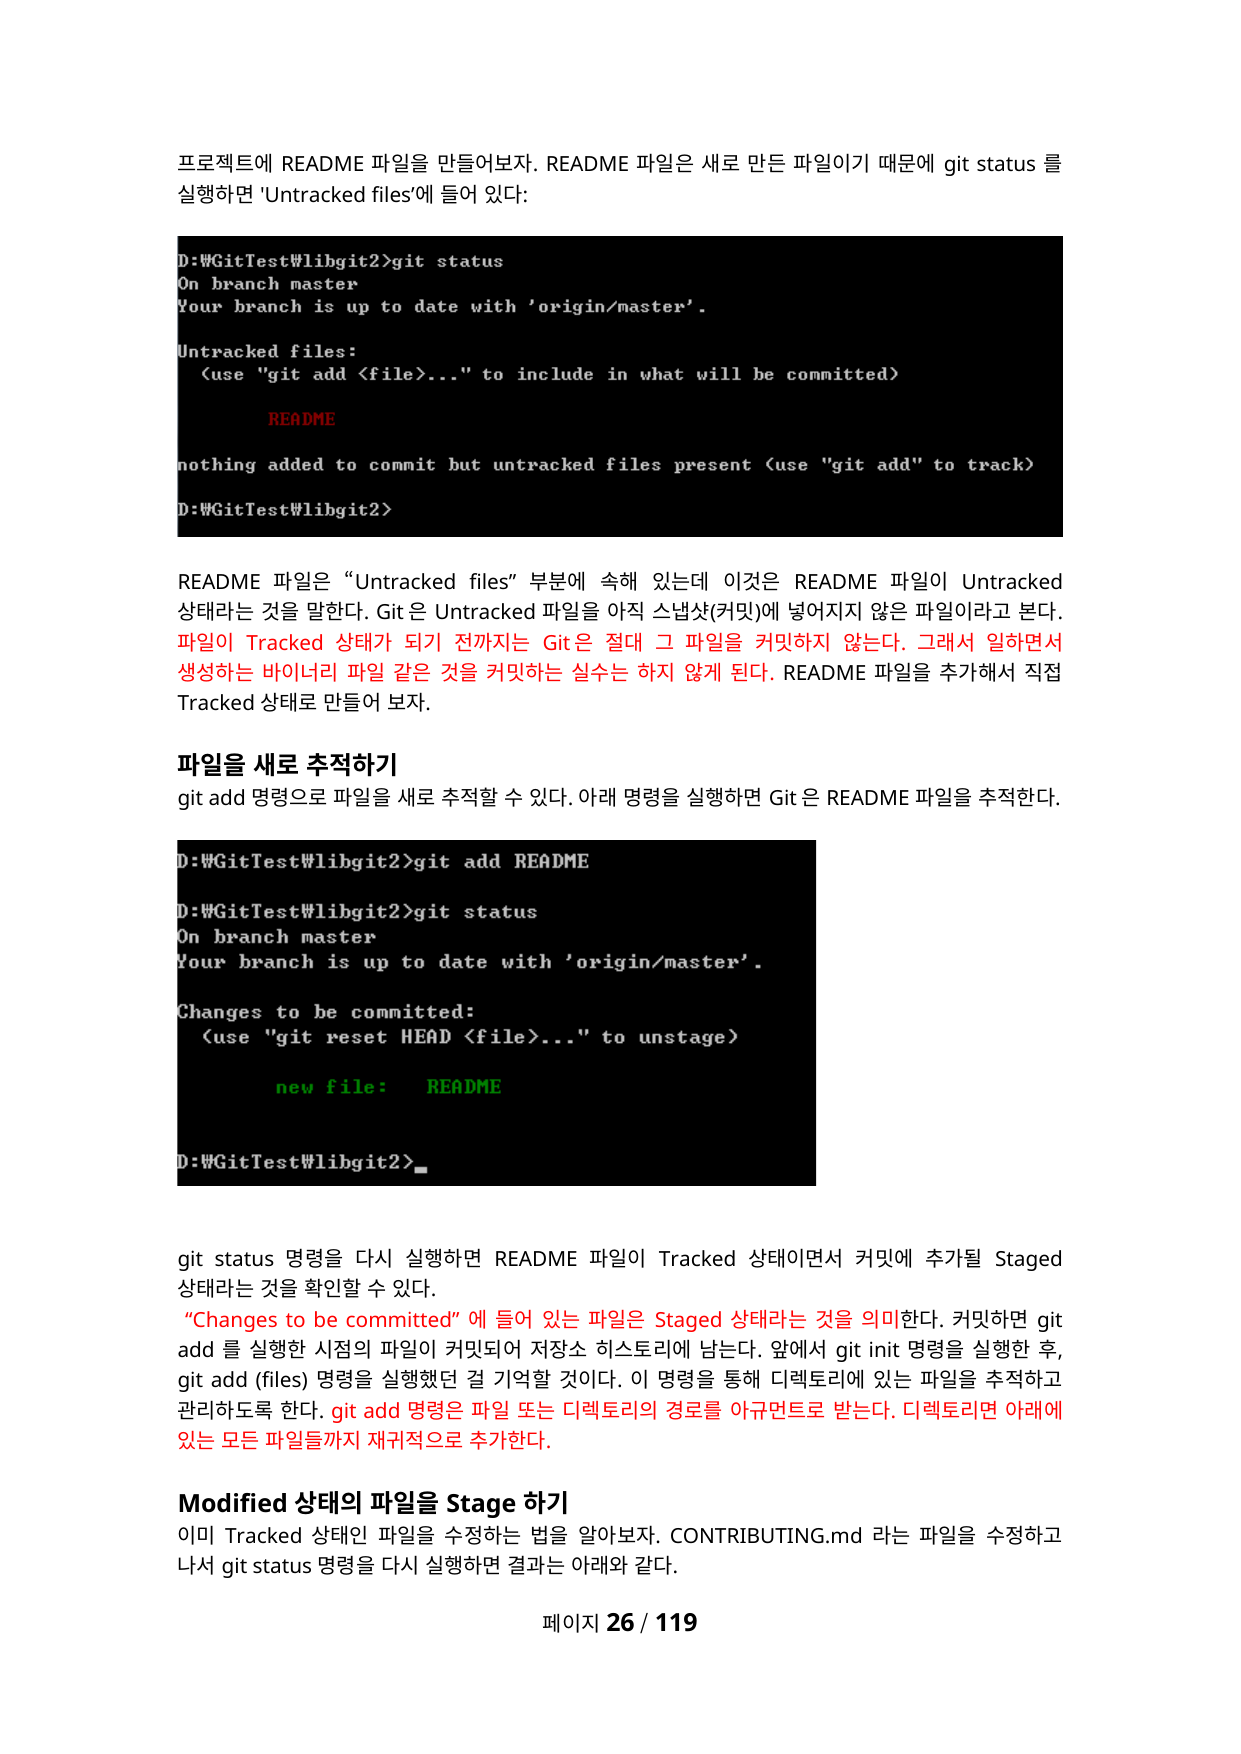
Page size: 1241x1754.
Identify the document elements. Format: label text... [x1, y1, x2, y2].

text 프로젝트에 README 파일을 만들어보자. README 파일은 새로 만든 파일이기 때문에 git status 를 실행하면 'Untracked files’에 들어 있다: [177, 148, 1063, 208]
text git add 명령으로 파일을 새로 추적할 수 있다. 아래 명령을 실행하면 Git은 README 파일을 추적한다. [177, 781, 1063, 812]
text 이미 Tracked 상태인 파일을 수정하는 법을 알아보자. CONTRIBUTING.md 라는 파일을 수정하고 나서 git status 명령을 다시 실행하면 결과는 아래와 같다. [177, 1519, 1063, 1580]
text Modified 상태의 파일을 Stage 하기 [177, 1483, 1063, 1519]
picture [177, 840, 817, 1186]
text “Changes to be committed” 에 들어 있는 파일은 Staged 상태라는 것을 의미한다. 커밋하면 git add 를 실행한 시점의 파일이 커밋되어 저장소 히스토리에 남는다. 앞에서 git init 명령을 실행한 후, git add (files) 명령을 실행했던 걸 기억할 것이다. 이 명령을 통해 디렉토리에 있는 파일을 추적하고 관리하도록 한다. git add 명령은 파일 또는 디렉토리의 경로를 아규먼트로 받는다. 디렉토리면 아래에 있는 모든 파일들까지 재귀적으로 추가한다. [177, 1303, 1063, 1454]
text 파일을 새로 추적하기 [177, 745, 1063, 781]
picture [177, 236, 1063, 537]
text git status 명령을 다시 실행하면 README 파일이 Tracked 상태이면서 커밋에 추가될 Staged 상태라는 것을 확인할 수 있다. [177, 1242, 1063, 1303]
text README 파일은 “Untracked files” 부분에 속해 있는데 이것은 README 파일이 Untracked 상태라는 것을 말한다. Git은 Untracked 파일을 아직 스냅샷(커밋)에 넣어지지 않은 파일이라고 본다. 파일이 Tracked 상태가 되기 전까지는 Git은 절대 그 파일을 커밋하지 않는다. 그래서 일하면서 생성하는 바이너리 파일 같은 것을 커밋하는 실수는 하지 않게 된다. README 파일을 추가해서 직접 Tracked 상태로 만들어 보자. [177, 565, 1063, 717]
